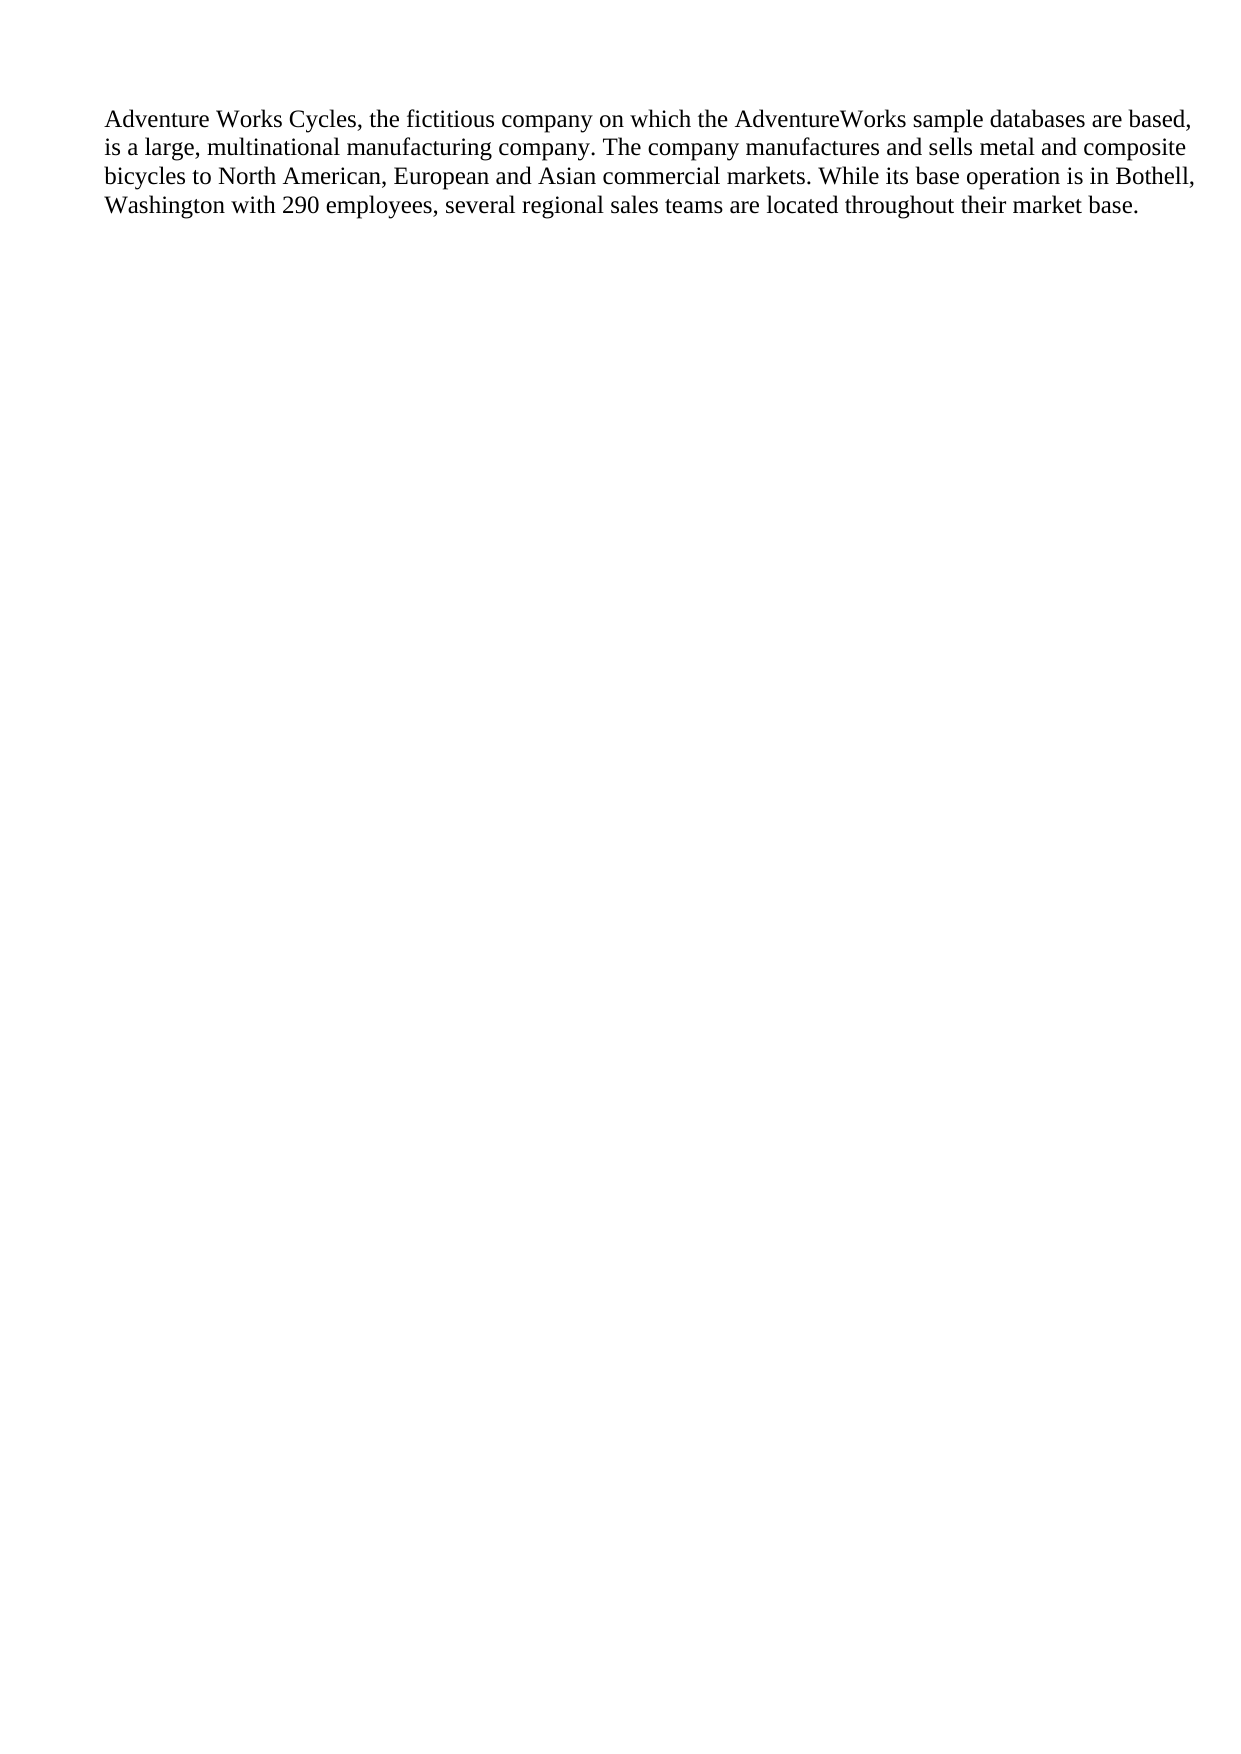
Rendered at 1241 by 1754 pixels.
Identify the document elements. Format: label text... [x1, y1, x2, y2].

text Adventure Works Cycles, the fictitious company on which the AdventureWorks sample databases are based, is a large, multinational manufacturing company. The company manufactures and sells metal and composite bicycles to North American, European and Asian commercial markets. While its base operation is in Bothell, Washington with 290 employees, several regional sales teams are located throughout their market base.In 2000, AdventureWorks Cycles bought a small manufacturing plant, Importadores Neptuno, located in Mexico. Importadores Neptuno manufactures several critical subcomponents for the AdventureWorks Cycles product line. These subcomponents are shipped to the Bothell location for final product assembly. In 2001, Importadores Neptuno, became the sole manufacturer and distributor of the touring bicycle product group. [104, 104, 1198, 219]
